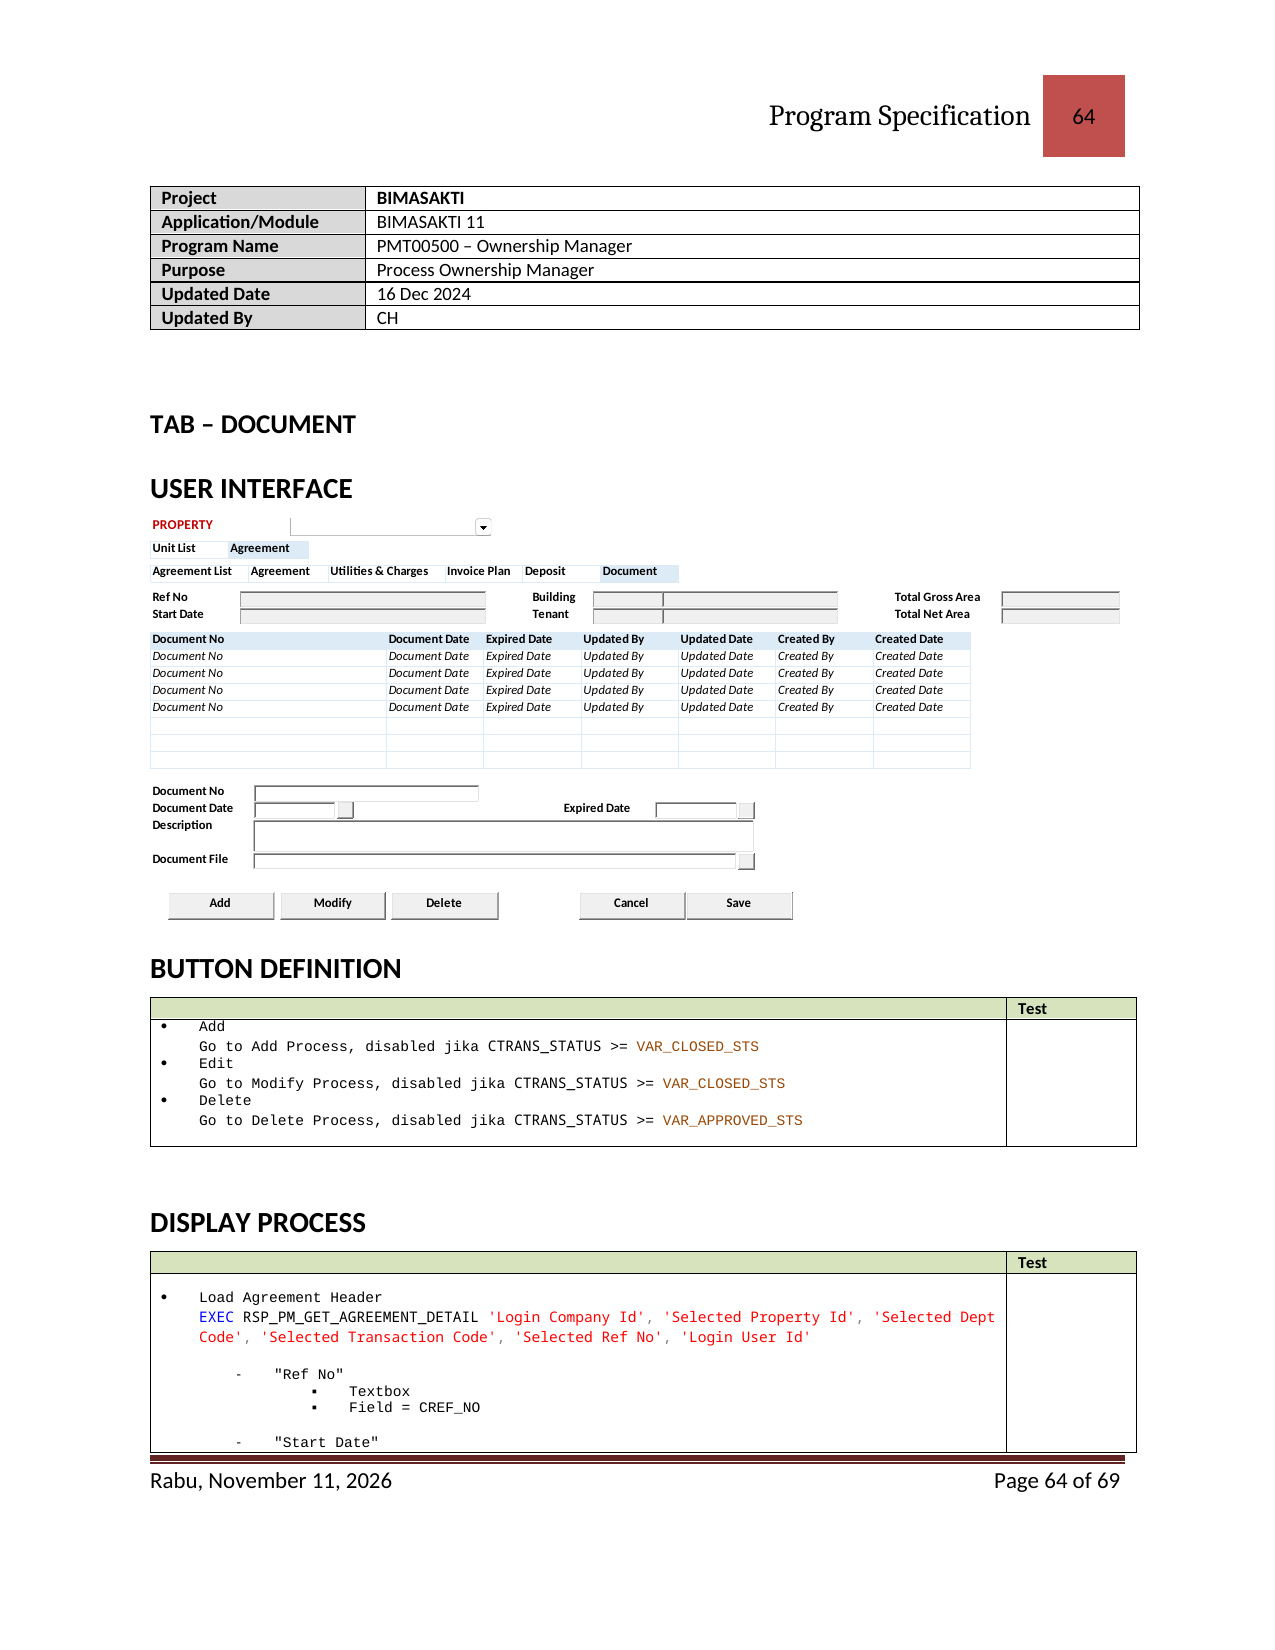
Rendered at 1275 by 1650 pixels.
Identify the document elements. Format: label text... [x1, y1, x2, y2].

table_cell [1007, 1020, 1136, 1146]
table_header [151, 1252, 1006, 1273]
subtitle USER INTERFACE [150, 470, 1125, 506]
subtitle BUTTON DEFINITION [150, 950, 1125, 986]
table_header [151, 998, 1006, 1018]
table_cell [1007, 1274, 1136, 1452]
table_header Test [1007, 998, 1136, 1018]
subtitle DISPLAY PROCESS [150, 1204, 1125, 1240]
table_cell Add Go to Add Process, disabled jika CTRANS_STATUS >= VAR_CLOSED_STS Edit Go to Modify Process, disabled jika CTRANS_STATUS >= VAR_CLOSED_STS Delete Go to Delete Process, disabled jika CTRANS_STATUS >= VAR_APPROVED_STS [151, 1020, 1006, 1146]
subtitle TAB – DOCUMENT [150, 407, 1125, 440]
table_header Test [1007, 1252, 1136, 1273]
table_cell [151, 1274, 1006, 1452]
